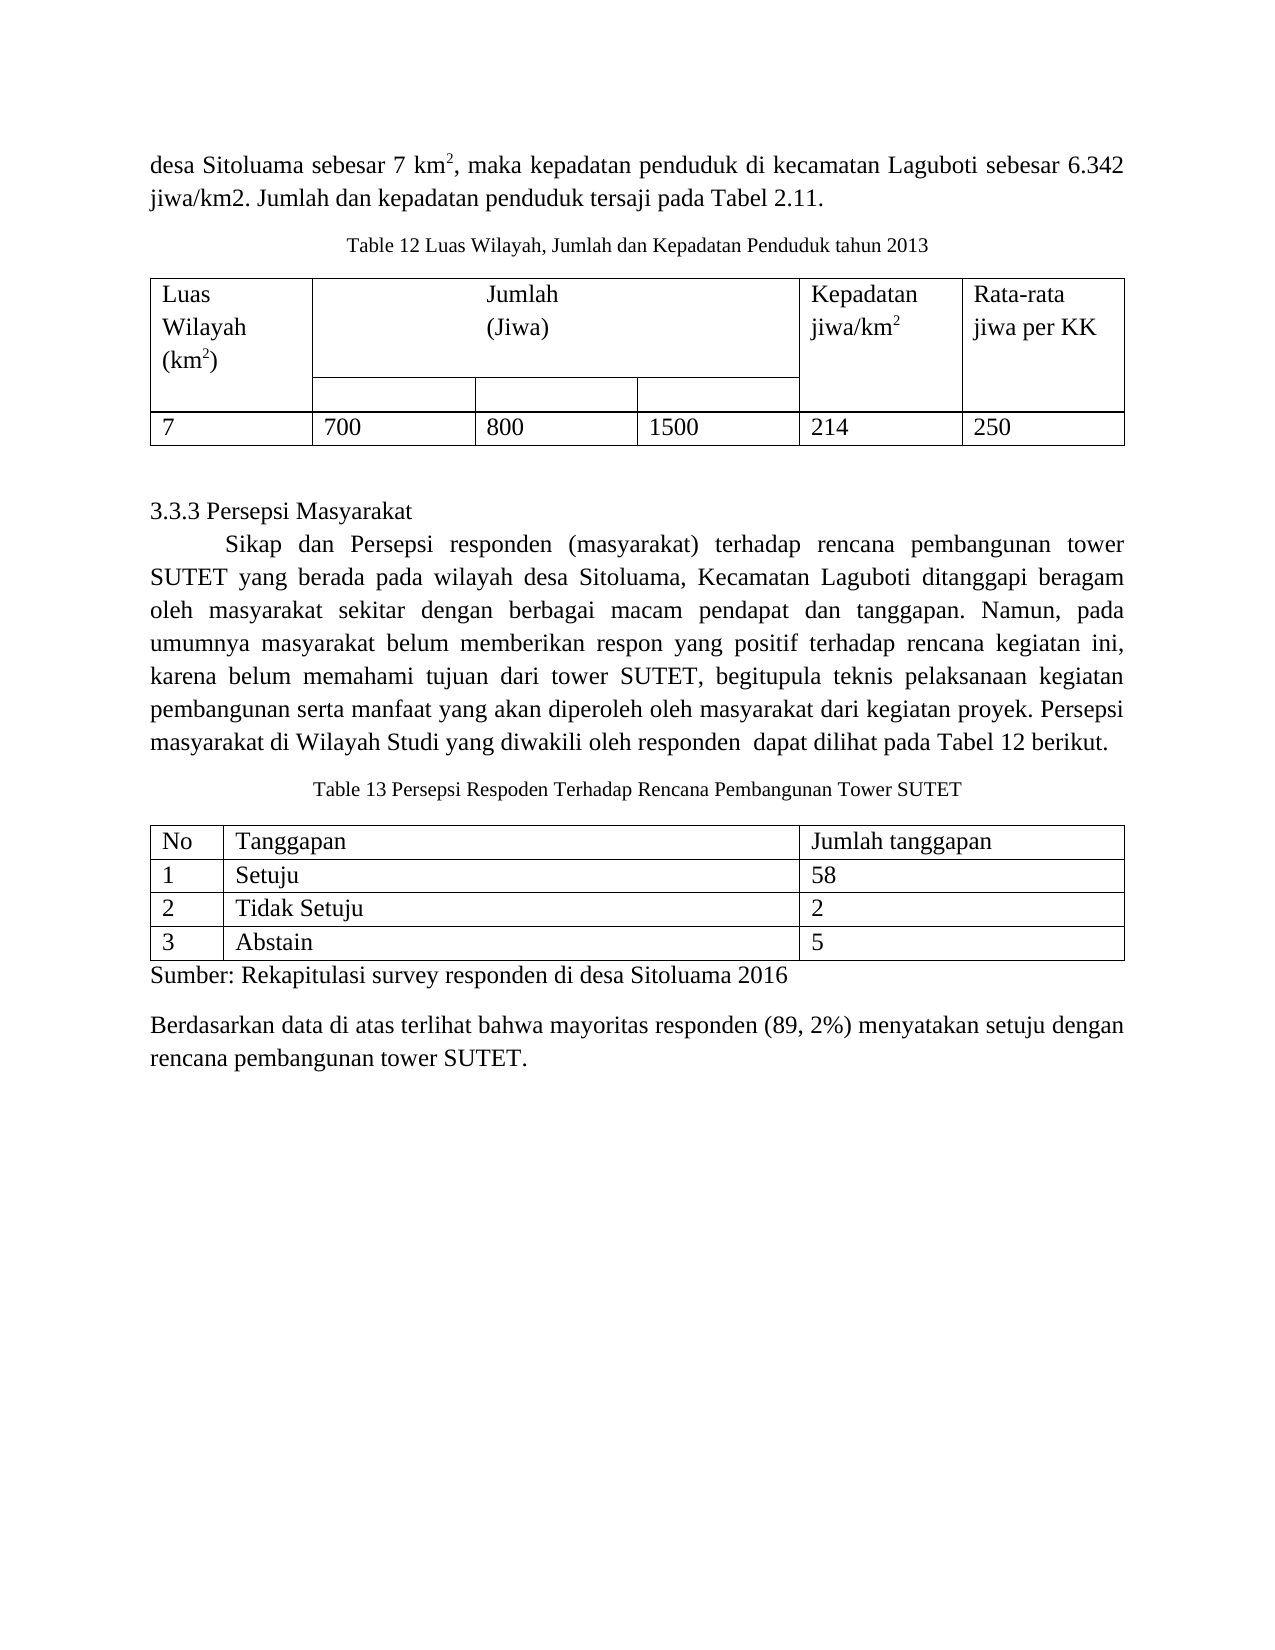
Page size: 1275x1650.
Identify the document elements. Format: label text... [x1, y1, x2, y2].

table_header No [151, 826, 223, 859]
table_header Jumlah tanggapan [800, 826, 1124, 859]
table_header Rata-rata jiwa per KK [963, 279, 1124, 377]
table_cell [313, 378, 475, 411]
table_cell [638, 378, 799, 411]
table_cell 700 [313, 413, 475, 445]
table_header Luas Wilayah (km2) [151, 279, 312, 377]
table_cell 5 [800, 927, 1124, 959]
table_cell [151, 377, 312, 411]
table_cell 7 [151, 413, 312, 445]
table_header Tanggapan [224, 826, 799, 859]
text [150, 150, 1125, 212]
table_cell 2 [151, 893, 223, 926]
table_cell [800, 377, 962, 411]
table_cell 250 [963, 413, 1124, 445]
table_cell 800 [476, 413, 637, 445]
text Sumber: Rekapitulasi survey responden di desa Sitoluama 2016 [150, 961, 1125, 989]
table_cell [963, 377, 1124, 411]
table_cell 2 [800, 893, 1124, 926]
table_cell [476, 378, 637, 411]
text Berdasarkan data di atas terlihat bahwa mayoritas responden (89, 2%) menyatakan setuju dengan rencana pembangunan tower SUTET. [150, 1010, 1125, 1072]
table_cell 58 [800, 860, 1124, 892]
subtitle 3.3.3 Persepsi Masyarakat [150, 496, 1125, 524]
table_header [313, 279, 475, 377]
table_cell 214 [800, 413, 962, 445]
table_cell 1500 [638, 413, 799, 445]
text Sikap dan Persepsi responden (masyarakat) terhadap rencana pembangunan tower SUTET yang berada pada wilayah desa Sitoluama, Kecamatan Laguboti ditanggapi beragam oleh masyarakat sekitar dengan berbagai macam pendapat dan tanggapan. Namun, pada umumnya masyarakat belum memberikan respon yang positif terhadap rencana kegiatan ini, karena belum memahami tujuan dari tower SUTET, begitupula teknis pelaksanaan kegiatan pembangunan serta manfaat yang akan diperoleh oleh masyarakat dari kegiatan proyek. Persepsi masyarakat di Wilayah Studi yang diwakili oleh responden dapat dilihat pada Tabel 12 berikut. [150, 529, 1125, 756]
table_cell 3 [151, 927, 223, 959]
table_cell Abstain [224, 927, 799, 959]
table_cell Tidak Setuju [224, 893, 799, 926]
text Table 13 Persepsi Respoden Terhadap Rencana Pembangunan Tower SUTET [150, 777, 1125, 801]
text Table 12 Luas Wilayah, Jumlah dan Kepadatan Penduduk tahun 2013 [150, 233, 1125, 257]
table_cell Setuju [224, 860, 799, 892]
table_header Jumlah (Jiwa) [475, 279, 637, 377]
table_header Kepadatan jiwa/km2 [800, 279, 962, 377]
table_cell 1 [151, 860, 223, 892]
table_header [638, 279, 799, 377]
